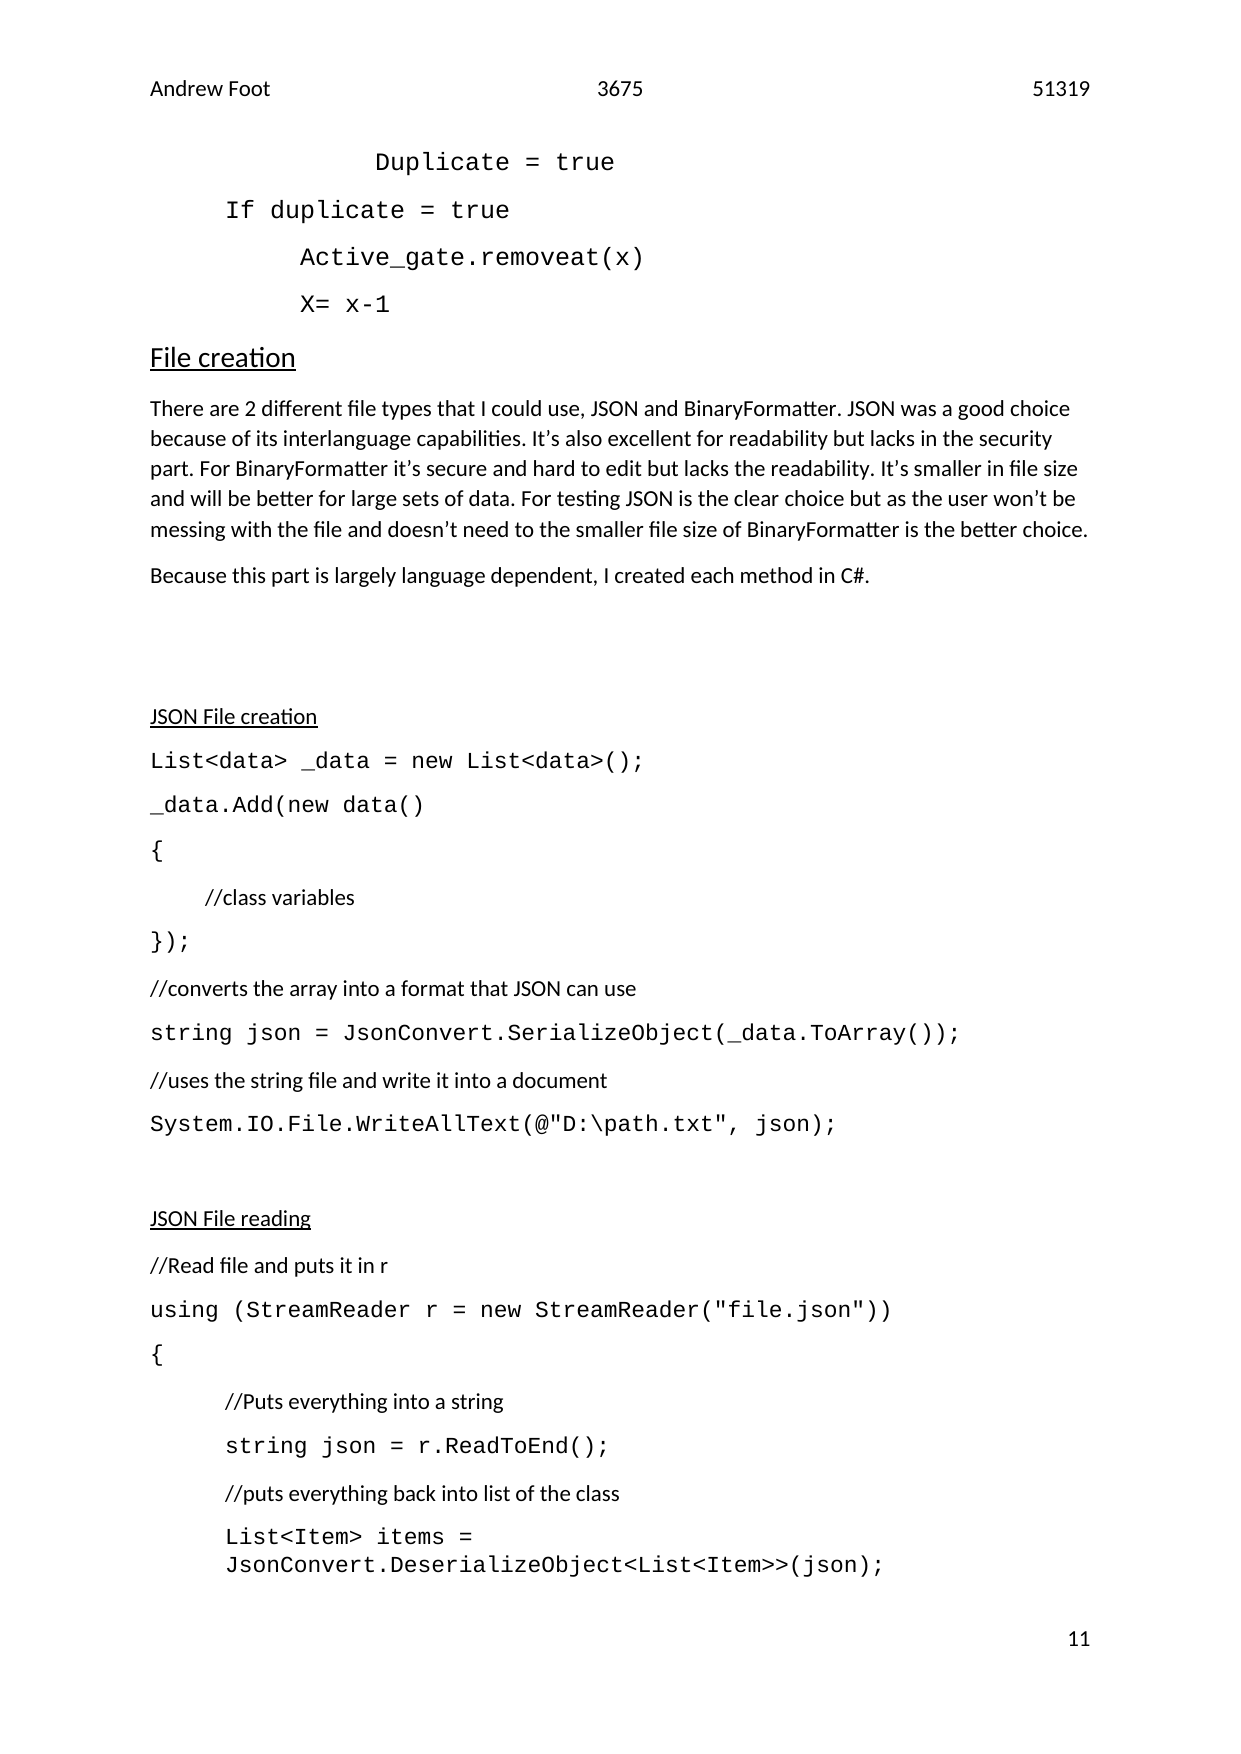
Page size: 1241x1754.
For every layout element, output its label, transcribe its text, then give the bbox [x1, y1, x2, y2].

text JSON File creation [150, 702, 1090, 730]
text //puts everything back into list of the class [150, 1479, 1090, 1507]
text //Puts everything into a string [150, 1387, 1090, 1415]
text X= x-1 [150, 292, 1090, 320]
text //Read file and puts it in r [150, 1251, 1090, 1279]
text Duplicate = true [150, 150, 1090, 178]
text List<data> _data = new List<data>(); [150, 749, 1090, 775]
text Because this part is largely language dependent, I created each method in C#. [150, 562, 1090, 589]
text //class variables [150, 883, 1090, 911]
text { [150, 1342, 1090, 1368]
text }); [150, 930, 1090, 956]
text using (StreamReader r = new StreamReader("file.json")) [150, 1298, 1090, 1324]
text { [150, 838, 1090, 864]
text List<Item> items = JsonConvert.DeserializeObject<List<Item>>(json); [225, 1526, 1090, 1579]
text File creation [150, 339, 1090, 374]
text _data.Add(new data() [150, 794, 1090, 819]
text string json = r.ReadToEnd(); [150, 1434, 1090, 1460]
text //uses the string file and write it into a document [150, 1066, 1090, 1094]
text If duplicate = true [150, 197, 1090, 226]
text System.IO.File.WriteAllText(@"D:\path.txt", json); [150, 1113, 1090, 1139]
text string json = JsonConvert.SerializeObject(_data.ToArray()); [150, 1021, 1090, 1047]
text JSON File reading [150, 1204, 1090, 1232]
text Active_gate.removeat(x) [150, 244, 1090, 273]
text //converts the array into a format that JSON can use [150, 974, 1090, 1002]
